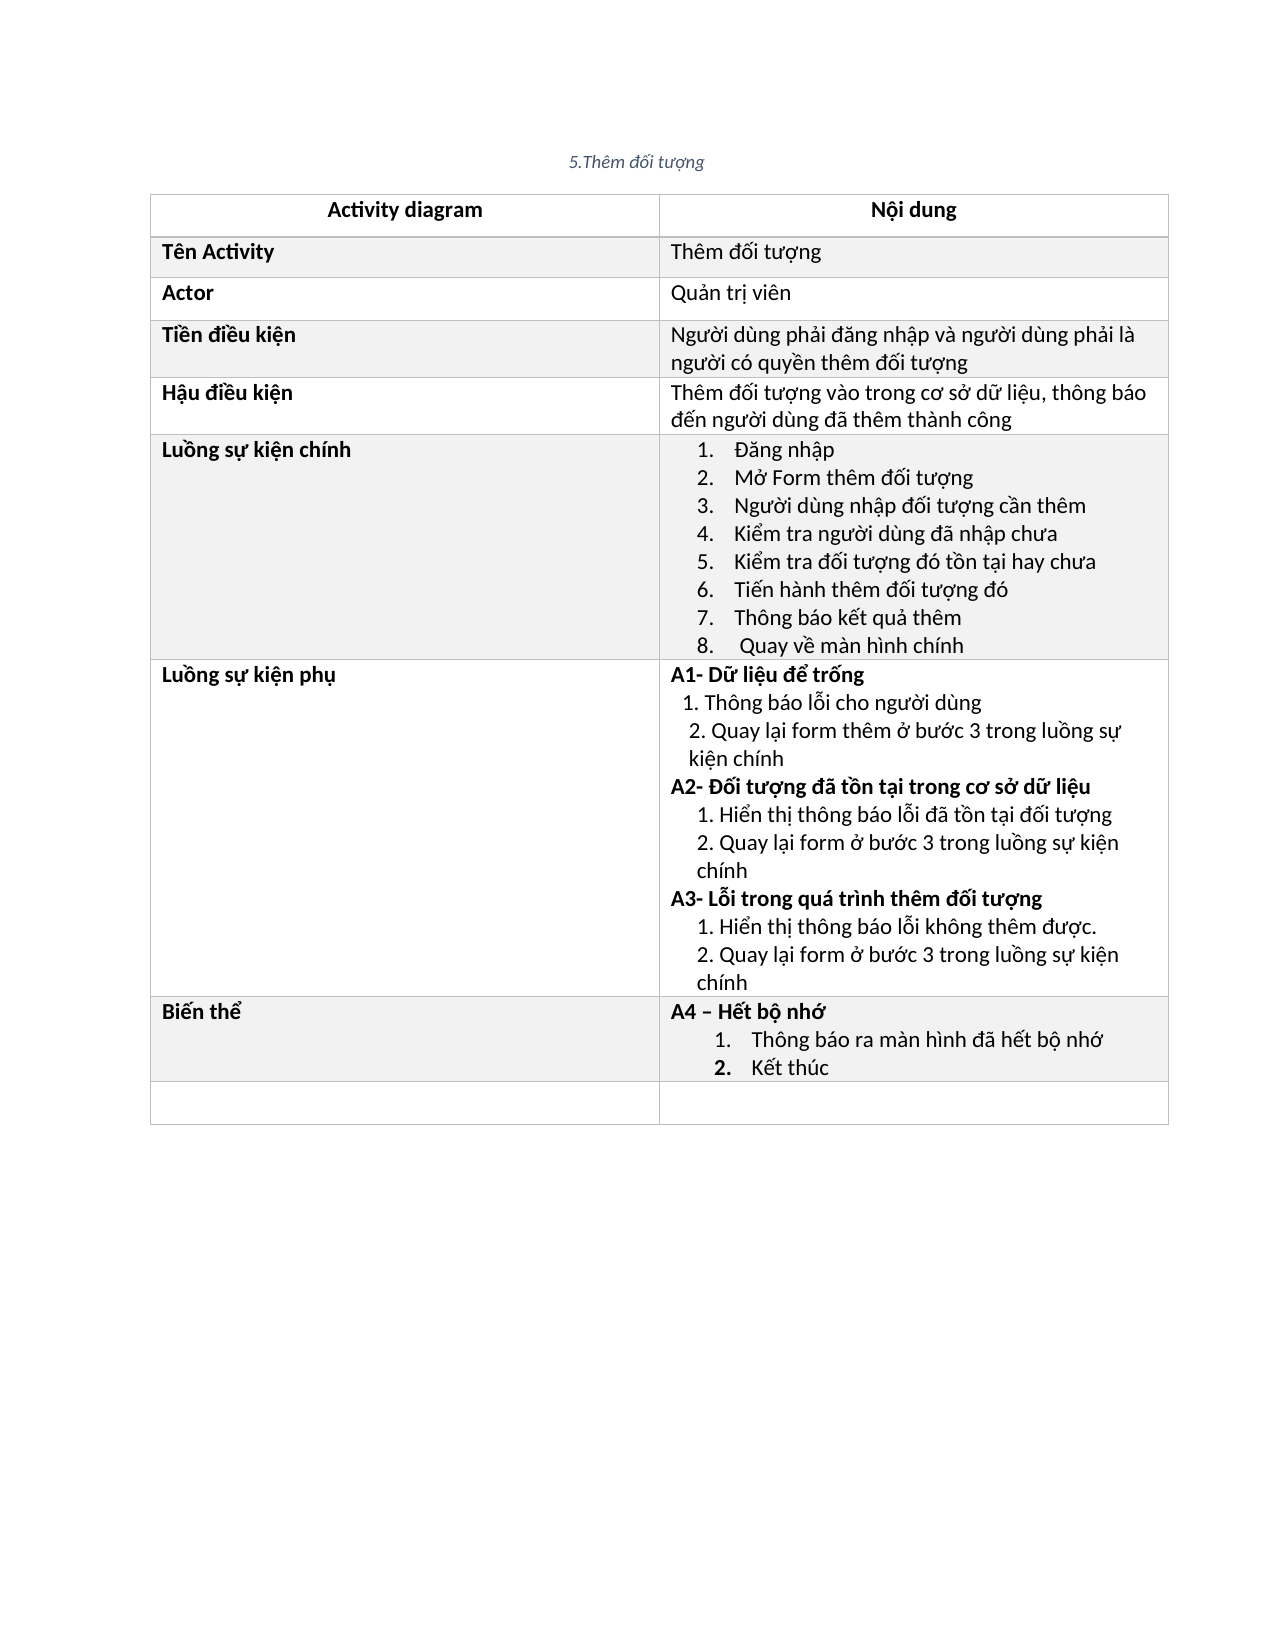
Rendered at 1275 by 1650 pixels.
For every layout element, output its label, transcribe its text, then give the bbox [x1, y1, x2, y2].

table_cell Tiền điều kiện [151, 321, 659, 377]
table_header Activity diagram [151, 195, 659, 236]
table_cell Luồng sự kiện chính [151, 435, 659, 659]
table_cell [151, 1082, 659, 1124]
table_cell Thêm đối tượng [660, 238, 1168, 277]
table_cell A1- Dữ liệu để trống 1. Thông báo lỗi cho người dùng 2. Quay lại form thêm ở bước 3 trong luồng sự kiện chính A2- Đối tượng đã tồn tại trong cơ sở dữ liệu 1. Hiển thị thông báo lỗi đã tồn tại đối tượng 2. Quay lại form ở bước 3 trong luồng sự kiện chính A3- Lỗi trong quá trình thêm đối tượng 1. Hiển thị thông báo lỗi không thêm được. 2. Quay lại form ở bước 3 trong luồng sự kiện chính [660, 660, 1168, 996]
table_cell Hậu điều kiện [151, 378, 659, 434]
table_header Nội dung [660, 195, 1168, 236]
table_cell Actor [151, 278, 659, 319]
table_cell Biến thể [151, 997, 659, 1081]
table_cell Luồng sự kiện phụ [151, 660, 659, 996]
table_cell A4 – Hết bộ nhớ Thông báo ra màn hình đã hết bộ nhớ Kết thúc [660, 997, 1168, 1081]
table_cell Đăng nhập Mở Form thêm đối tượng Người dùng nhập đối tượng cần thêm Kiểm tra người dùng đã nhập chưa Kiểm tra đối tượng đó tồn tại hay chưa Tiến hành thêm đối tượng đó Thông báo kết quả thêm Quay về màn hình chính [660, 435, 1168, 659]
table_cell Thêm đối tượng vào trong cơ sở dữ liệu, thông báo đến người dùng đã thêm thành công [660, 378, 1168, 434]
table_cell [660, 1082, 1168, 1124]
table_cell Quản trị viên [660, 278, 1168, 319]
table_cell Người dùng phải đăng nhập và người dùng phải là người có quyền thêm đối tượng [660, 321, 1168, 377]
table_cell Tên Activity [151, 238, 659, 277]
